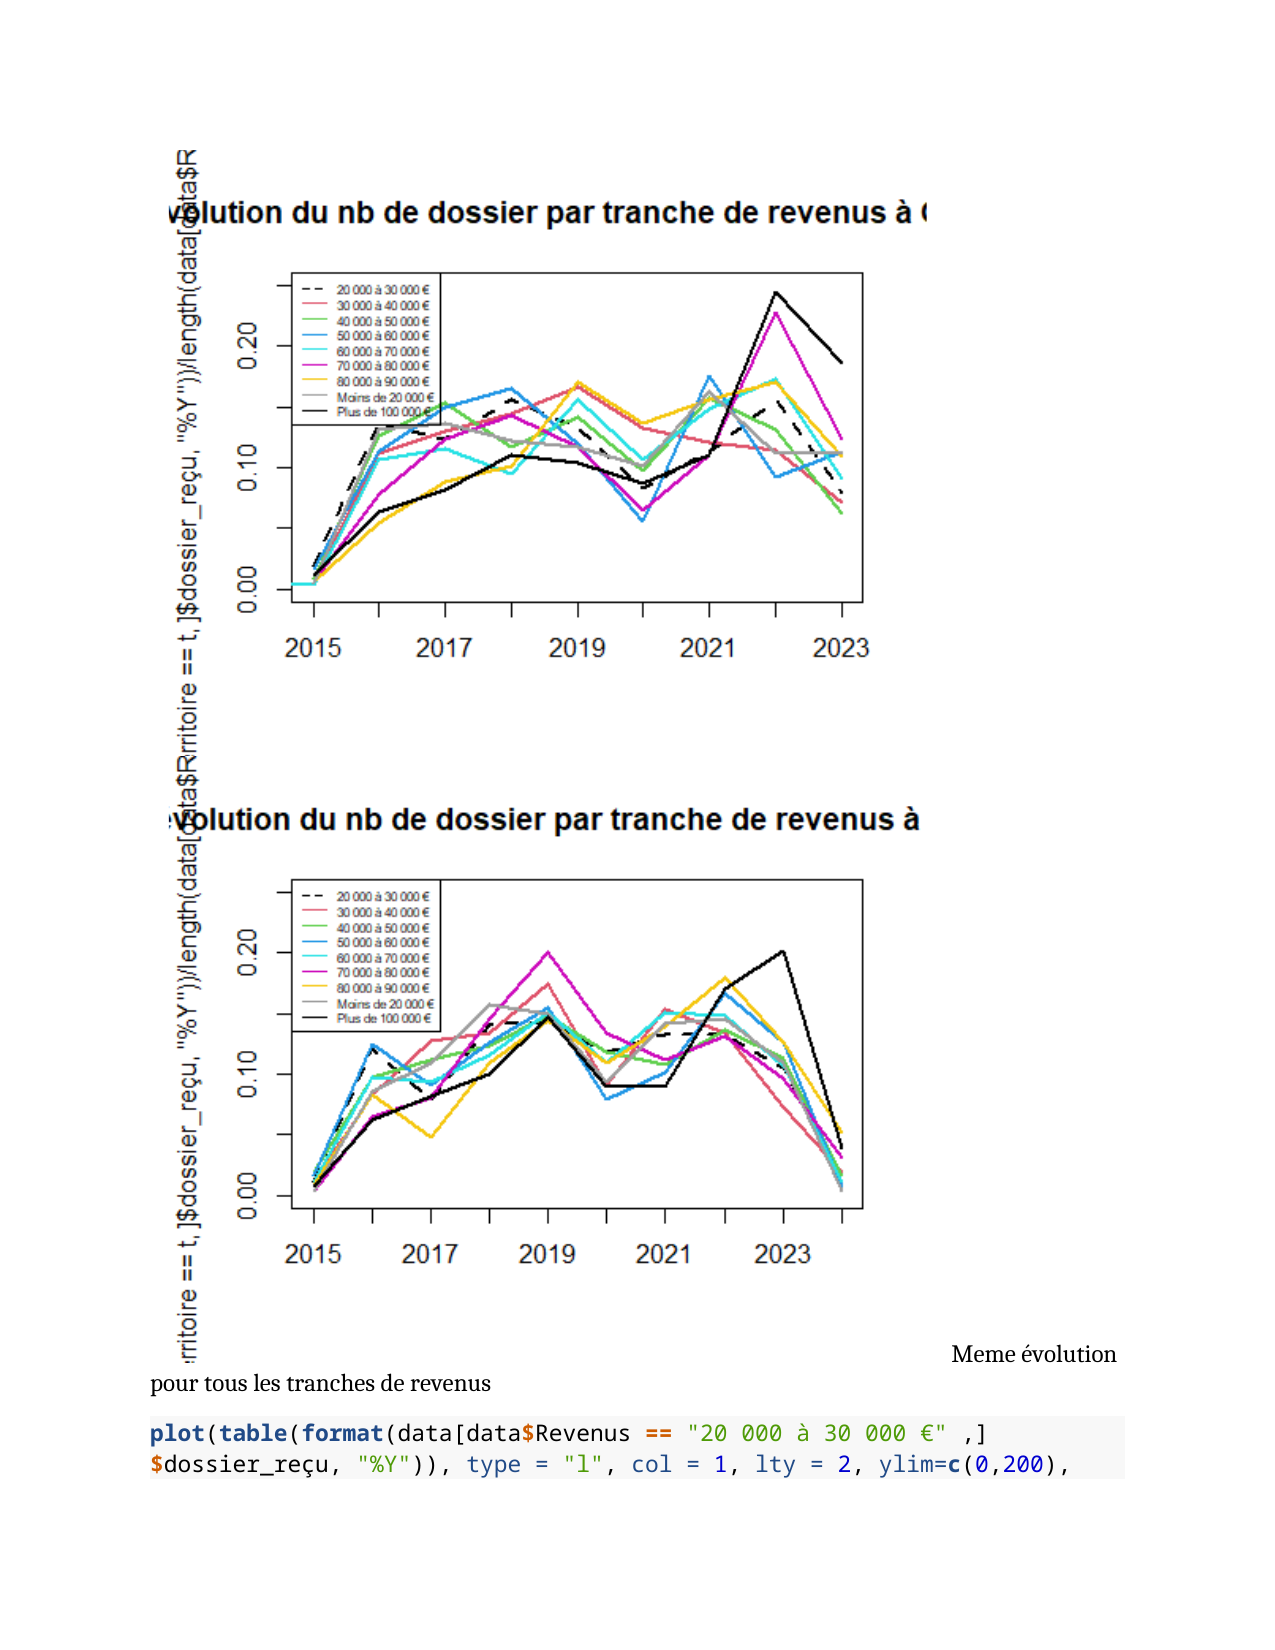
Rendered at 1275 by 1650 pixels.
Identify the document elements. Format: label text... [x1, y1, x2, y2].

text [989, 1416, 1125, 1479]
picture [168, 150, 927, 1363]
